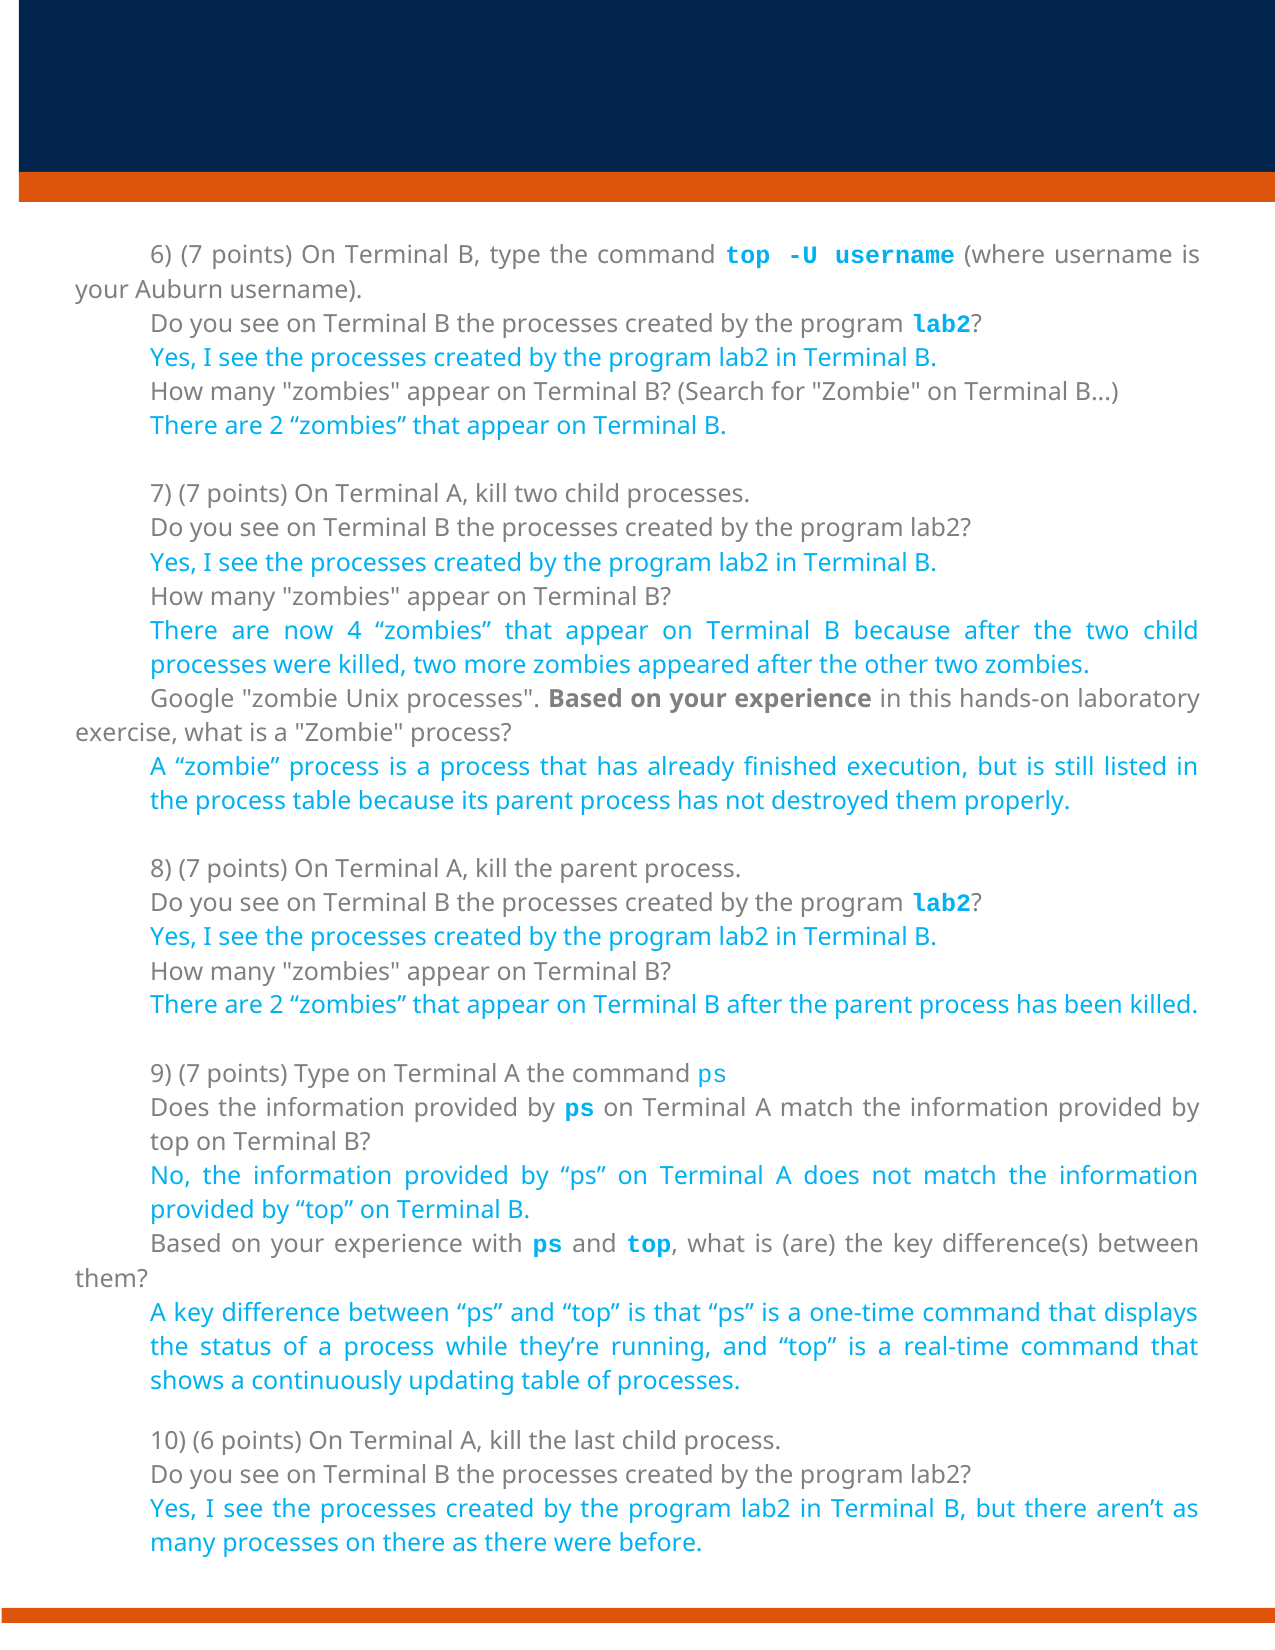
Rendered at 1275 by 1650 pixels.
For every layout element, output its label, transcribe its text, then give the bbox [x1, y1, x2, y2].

text Yes, I see the processes created by the program lab2 in Terminal B. [75, 340, 1200, 374]
text 7) (7 points) On Terminal A, kill two child processes. [75, 476, 1200, 510]
text There are now 4 “zombies” that appear on Terminal B because after the two child processes were killed, two more zombies appeared after the other two zombies. [150, 612, 1200, 680]
text How many "zombies" appear on Terminal B? [75, 578, 1200, 612]
text 9) (7 points) Type on Terminal A the command ps [75, 1055, 1200, 1089]
text Google "zombie Unix processes". Based on your experience in this hands-on laboratory exercise, what is a "Zombie" process? [75, 680, 1200, 748]
text No, the information provided by “ps” on Terminal A does not match the information provided by “top” on Terminal B. [150, 1158, 1200, 1226]
text Do you see on Terminal B the processes created by the program lab2? [75, 306, 1200, 340]
text Do you see on Terminal B the processes created by the program lab2? [75, 885, 1200, 919]
text Based on your experience with ps and top, what is (are) the key difference(s) between them? [75, 1226, 1200, 1294]
text 8) (7 points) On Terminal A, kill the parent process. [75, 851, 1200, 885]
text A “zombie” process is a process that has already finished execution, but is still listed in the process table because its parent process has not destroyed them properly. [150, 748, 1200, 817]
text Do you see on Terminal B the processes created by the program lab2? [75, 1457, 1200, 1491]
text How many "zombies" appear on Terminal B? (Search for "Zombie" on Terminal B...) [75, 374, 1200, 408]
text Yes, I see the processes created by the program lab2 in Terminal B, but there aren’t as many processes on there as there were before. [150, 1491, 1200, 1559]
text 6) (7 points) On Terminal B, type the command top -U username (where username is your Auburn username). [75, 237, 1200, 306]
text How many "zombies" appear on Terminal B? [75, 953, 1200, 987]
text Yes, I see the processes created by the program lab2 in Terminal B. [75, 544, 1200, 578]
text A key difference between “ps” and “top” is that “ps” is a one-time command that displays the status of a process while they’re running, and “top” is a real-time command that shows a continuously updating table of processes. [150, 1294, 1200, 1397]
text Does the information provided by ps on Terminal A match the information provided by top on Terminal B? [150, 1089, 1200, 1158]
text There are 2 “zombies” that appear on Terminal B after the parent process has been killed. [75, 987, 1200, 1021]
text Do you see on Terminal B the processes created by the program lab2? [75, 510, 1200, 544]
text Yes, I see the processes created by the program lab2 in Terminal B. [75, 919, 1200, 953]
text 10) (6 points) On Terminal A, kill the last child process. [75, 1423, 1200, 1457]
text There are 2 “zombies” that appear on Terminal B. [75, 408, 1200, 442]
